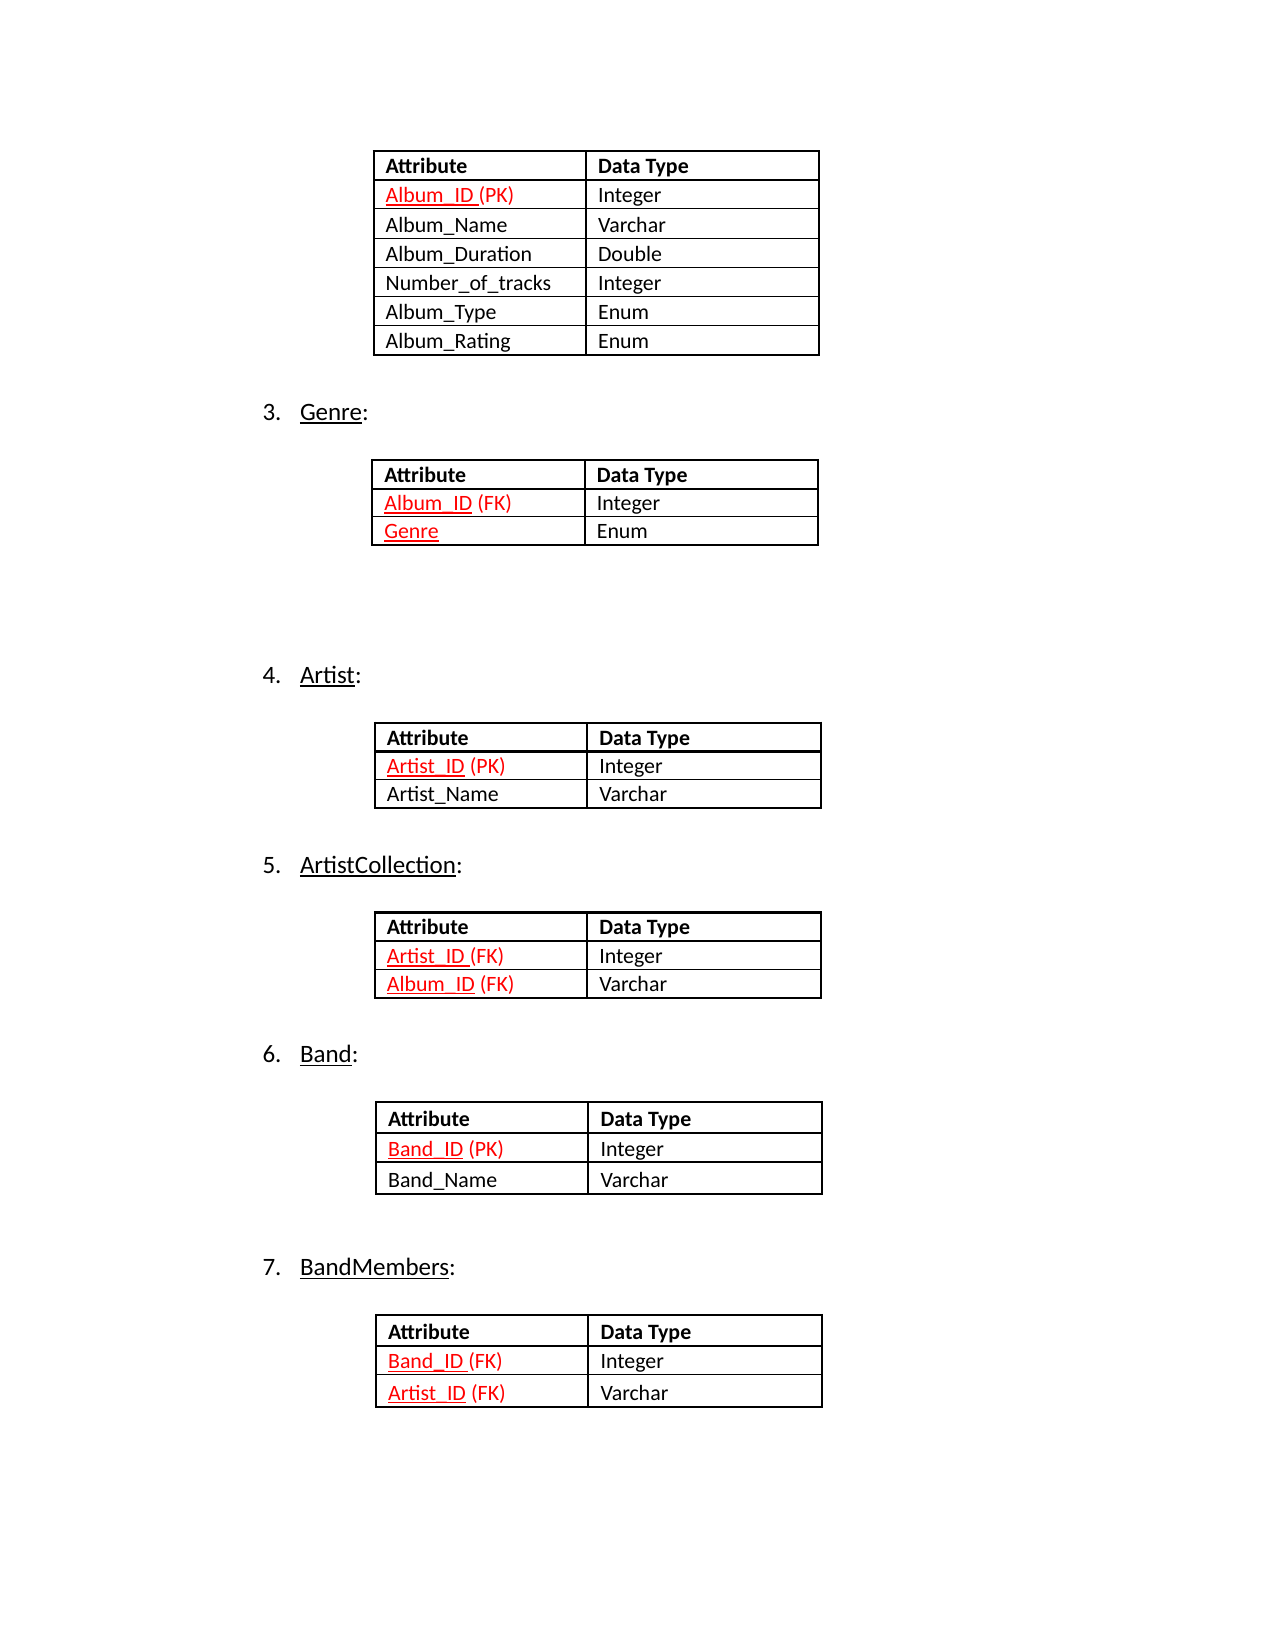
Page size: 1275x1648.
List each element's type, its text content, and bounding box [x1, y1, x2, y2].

table_cell Varchar [589, 1163, 821, 1193]
table_cell Artist_ID (FK) [376, 942, 586, 969]
table_header Attribute [376, 724, 586, 750]
table_cell Band_Name [377, 1163, 587, 1193]
table_header Attribute [373, 461, 584, 487]
table_cell Varchar [588, 780, 820, 807]
table_cell Varchar [589, 1375, 821, 1406]
table_cell Integer [586, 490, 817, 516]
list Artist: [262, 659, 1088, 690]
table_cell Enum [587, 326, 818, 354]
table_cell Integer [588, 942, 820, 969]
table_cell Album_ID (FK) [376, 970, 586, 997]
table_cell Double [587, 239, 818, 267]
table_cell Integer [589, 1347, 821, 1374]
table_cell Album_Rating [375, 326, 585, 354]
table_header Attribute [377, 1103, 587, 1132]
table_cell Integer [587, 181, 818, 208]
table_cell Enum [587, 297, 818, 325]
table_cell Album_ID (FK) [373, 490, 584, 516]
table_header Attribute [375, 152, 585, 179]
table_cell Varchar [587, 209, 818, 237]
list BandMembers: [262, 1251, 1088, 1282]
table_header Attribute [376, 914, 586, 940]
table_header Data Type [588, 724, 820, 750]
list Genre: [262, 396, 1088, 427]
table_header Attribute [377, 1316, 587, 1345]
table_cell Varchar [588, 970, 820, 997]
list Band: [262, 1039, 1088, 1069]
table_cell Integer [588, 753, 820, 779]
table_cell Genre [373, 517, 584, 544]
table_cell Band_ID (FK) [377, 1347, 587, 1374]
table_cell Album_Name [375, 209, 585, 237]
table_cell Artist_Name [376, 780, 586, 807]
table_cell Enum [586, 517, 817, 544]
table_cell Band_ID (PK) [377, 1134, 587, 1161]
list ArtistCollection: [262, 849, 1088, 879]
table_cell Album_ID (PK) [375, 181, 585, 208]
table_header Data Type [586, 461, 817, 487]
table_cell Integer [589, 1134, 821, 1161]
table_header Data Type [589, 1316, 821, 1345]
table_cell Album_Type [375, 297, 585, 325]
table_header Data Type [589, 1103, 821, 1132]
table_cell Album_Duration [375, 239, 585, 267]
table_cell Artist_ID (PK) [376, 753, 586, 779]
table_header Data Type [588, 914, 820, 940]
table_cell Artist_ID (FK) [377, 1375, 587, 1406]
table_cell Number_of_tracks [375, 268, 585, 296]
table_cell Integer [587, 268, 818, 296]
table_header Data Type [587, 152, 818, 179]
